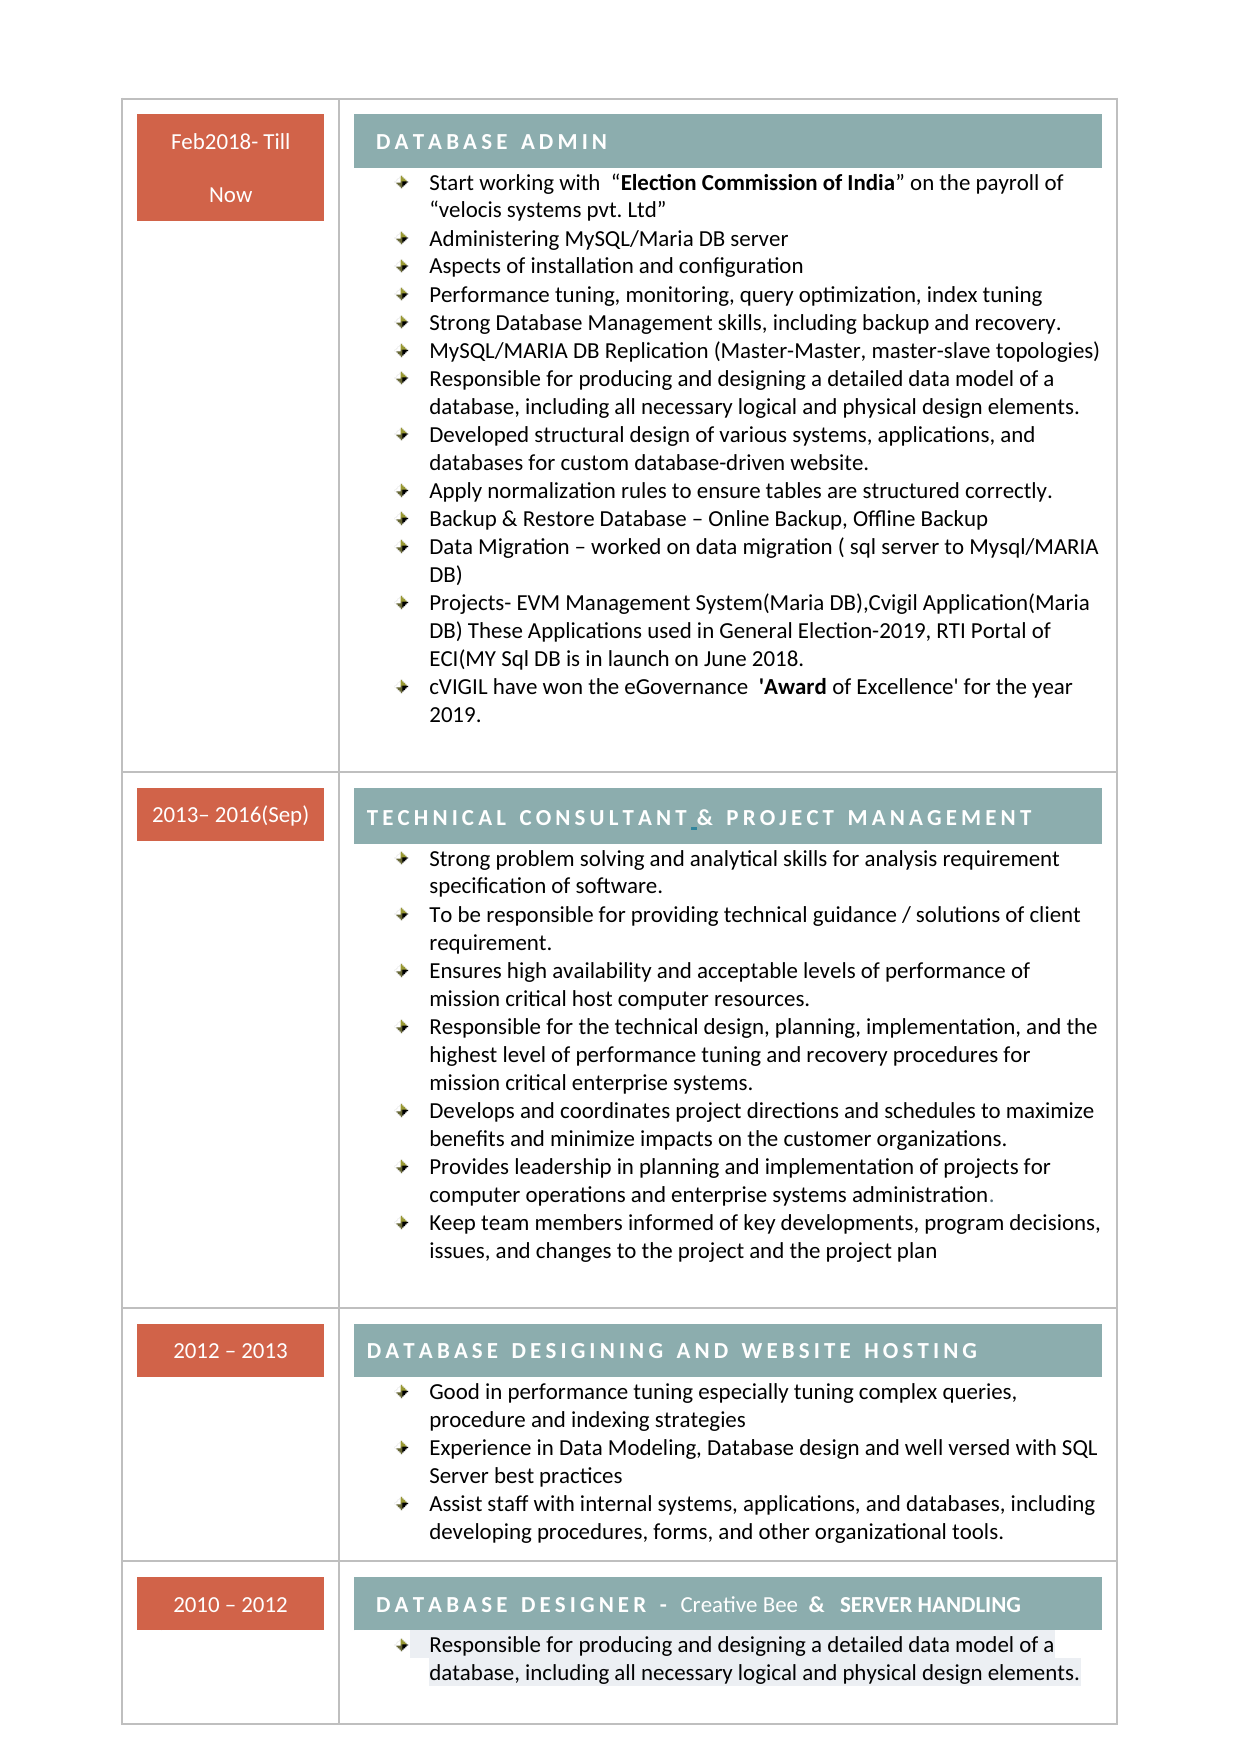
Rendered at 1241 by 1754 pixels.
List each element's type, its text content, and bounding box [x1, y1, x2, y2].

picture [392, 257, 410, 274]
picture [392, 369, 410, 386]
picture [392, 173, 410, 190]
picture [392, 1157, 410, 1175]
table_header DATABASE ADMIN Start working with “Election Commission of India” on the payroll of “velocis systems pvt. Ltd” Administering MySQL/Maria DB server Aspects of installation and configuration Performance tuning, monitoring, query optimization, index tuning Strong Database Management skills, including backup and recovery. MySQL/MARIA DB Replication (Master-Master, master-slave topologies) Responsible for producing and designing a detailed data model of a database, including all necessary logical and physical design elements. Developed structural design of various systems, applications, and databases for custom database-driven website. Apply normalization rules to ensure tables are structured correctly. Backup & Restore Database – Online Backup, Offline Backup Data Migration – worked on data migration ( sql server to Mysql/MARIA DB) Projects- EVM Management System(Maria DB),Cvigil Application(Maria DB) These Applications used in General Election-2019, RTI Portal of ECI(MY Sql DB is in launch on June 2018. cVIGIL have won the eGovernance 'Award of Excellence' for the year 2019. [340, 100, 1116, 771]
picture [392, 849, 410, 866]
picture [392, 1382, 410, 1400]
picture [392, 905, 410, 922]
picture [392, 677, 410, 695]
picture [392, 593, 410, 611]
picture [392, 1213, 410, 1231]
picture [392, 425, 410, 442]
table_cell TECHNICAL CONSULTANT & PROJECT MANAGEMENT Strong problem solving and analytical skills for analysis requirement specification of software. To be responsible for providing technical guidance / solutions of client requirement. Ensures high availability and acceptable levels of performance of mission critical host computer resources. Responsible for the technical design, planning, implementation, and the highest level of performance tuning and recovery procedures for mission critical enterprise systems. Develops and coordinates project directions and schedules to maximize benefits and minimize impacts on the customer organizations. Provides leadership in planning and implementation of projects for computer operations and enterprise systems administration. Keep team members informed of key developments, program decisions, issues, and changes to the project and the project plan [340, 773, 1116, 1307]
picture [392, 1438, 410, 1456]
picture [392, 1017, 410, 1035]
picture [392, 341, 410, 359]
picture [392, 509, 410, 527]
picture [392, 313, 410, 330]
picture [392, 285, 410, 302]
picture [392, 229, 410, 246]
picture [392, 1101, 410, 1119]
picture [392, 1636, 410, 1653]
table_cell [340, 1562, 1116, 1723]
picture [392, 537, 410, 555]
table_header Feb2018- Till Now [123, 100, 338, 771]
picture [392, 1494, 410, 1512]
table_cell 2012 – 2013 [123, 1309, 338, 1560]
table_cell DATABASE DESIGINING AND WEBSITE HOSTING Good in performance tuning especially tuning complex queries, procedure and indexing strategies Experience in Data Modeling, Database design and well versed with SQL Server best practices Assist staff with internal systems, applications, and databases, including developing procedures, forms, and other organizational tools. [340, 1309, 1116, 1560]
picture [392, 961, 410, 979]
table_cell 2013– 2016(Sep) [123, 773, 338, 1307]
picture [392, 481, 410, 499]
table_cell 2010 – 2012 [123, 1562, 338, 1723]
